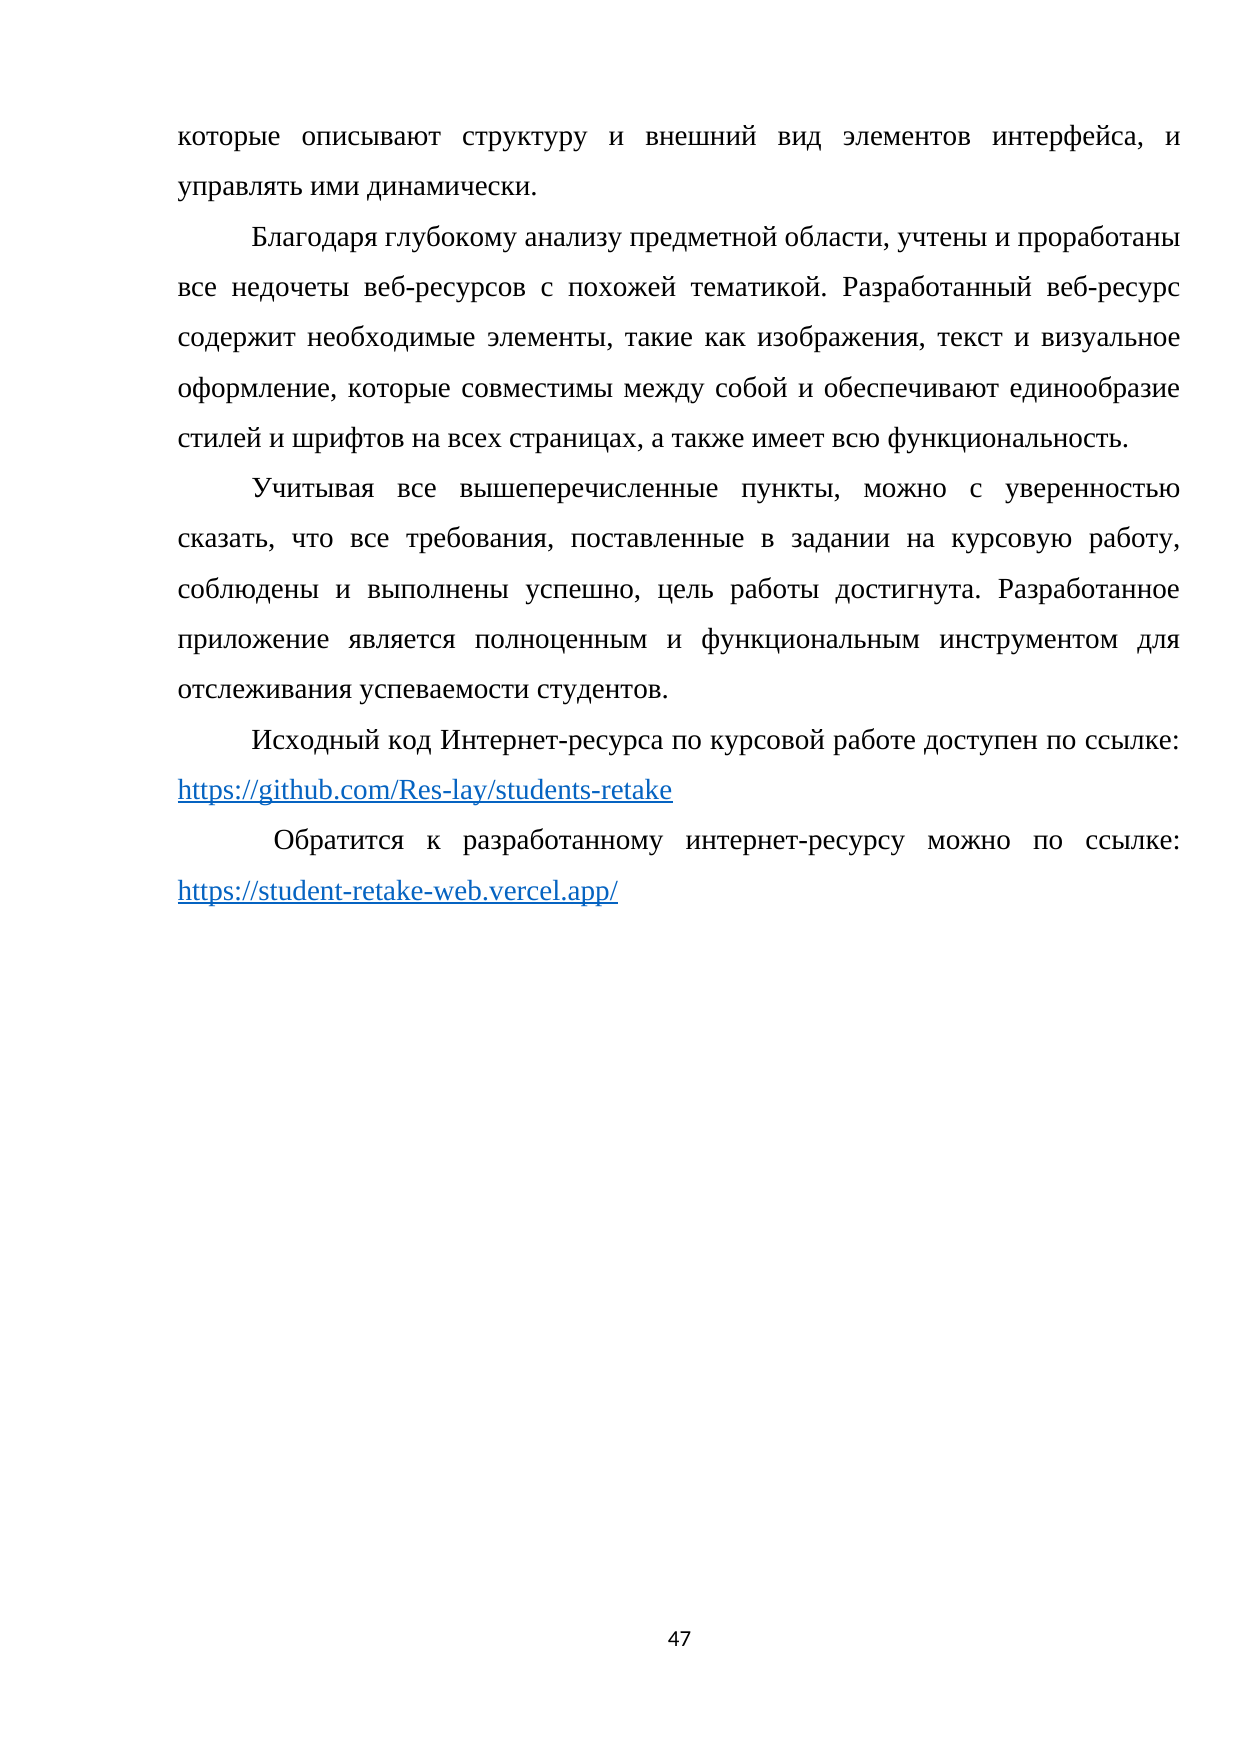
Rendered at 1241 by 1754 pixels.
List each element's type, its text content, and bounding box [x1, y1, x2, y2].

text Исходный код Интернет-ресурса по курсовой работе доступен по ссылке: https://github.com/Res-lay/students-retake [177, 722, 1181, 806]
text Обратится к разработанному интернет-ресурсу можно по ссылке: https://student-retake-web.vercel.app/ [177, 822, 1181, 906]
text Благодаря глубокому анализу предметной области, учтены и проработаны все недочеты веб-ресурсов с похожей тематикой. Разработанный веб-ресурс содержит необходимые элементы, такие как изображения, текст и визуальное оформление, которые совместимы между собой и обеспечивают единообразие стилей и шрифтов на всех страницах, а также имеет всю функциональность. [177, 219, 1181, 453]
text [177, 118, 1181, 202]
text Учитывая все вышеперечисленные пункты, можно с уверенностью сказать, что все требования, поставленные в задании на курсовую работу, соблюдены и выполнены успешно, цель работы достигнута. Разработанное приложение является полноценным и функциональным инструментом для отслеживания успеваемости студентов. [177, 470, 1181, 705]
